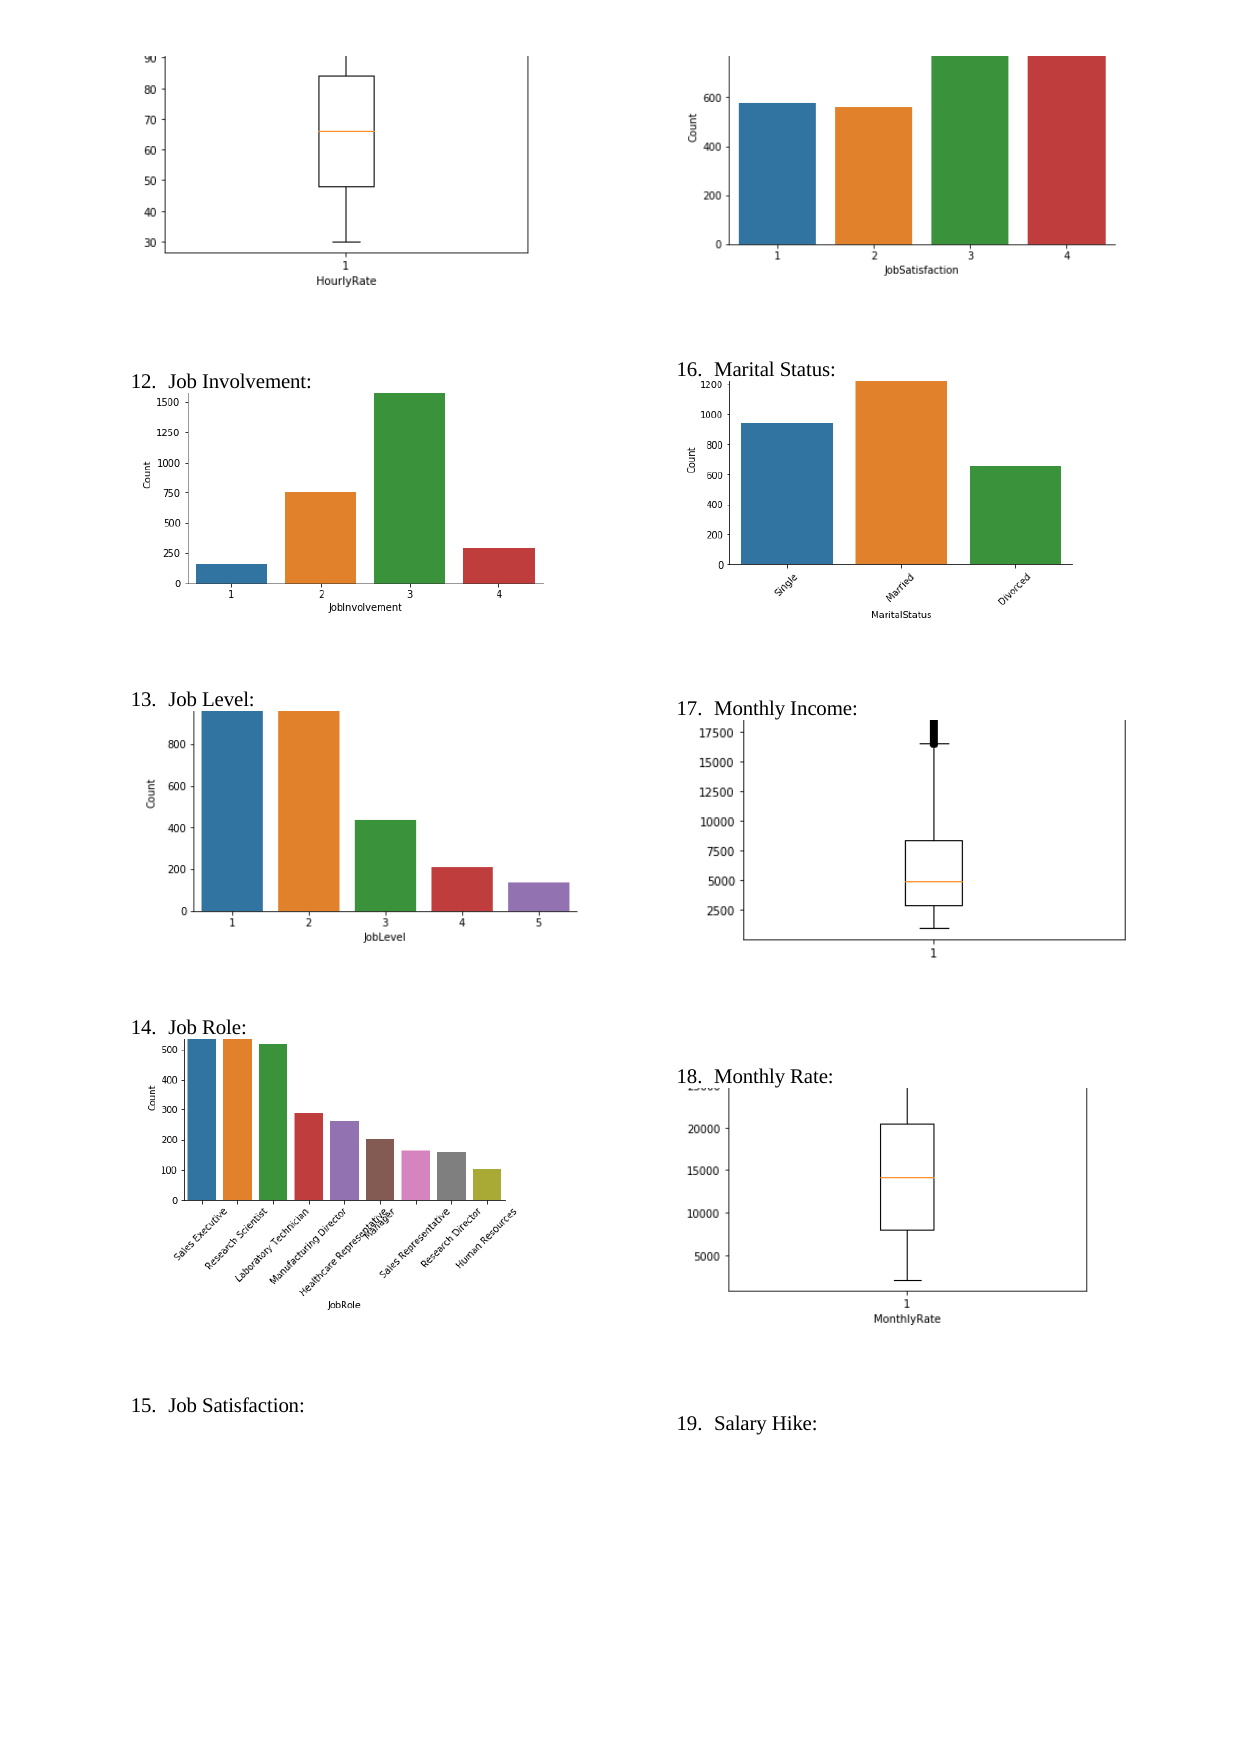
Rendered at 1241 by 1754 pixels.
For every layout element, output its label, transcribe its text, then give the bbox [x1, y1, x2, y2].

list Job Role: [131, 1016, 601, 1039]
picture [130, 393, 556, 622]
picture [676, 381, 1078, 627]
picture [130, 711, 595, 948]
picture [676, 720, 1184, 961]
list Marital Status: [676, 358, 1147, 381]
picture [130, 56, 548, 298]
picture [676, 1088, 1114, 1340]
picture [130, 1039, 525, 1316]
list Monthly Income: [676, 697, 1147, 720]
picture [676, 56, 1127, 288]
list Job Involvement: [131, 371, 601, 393]
list Salary Hike: [676, 1412, 1147, 1435]
list Monthly Rate: [676, 1065, 1147, 1088]
list Job Level: [131, 688, 601, 711]
list Job Satisfaction: [131, 1394, 601, 1417]
